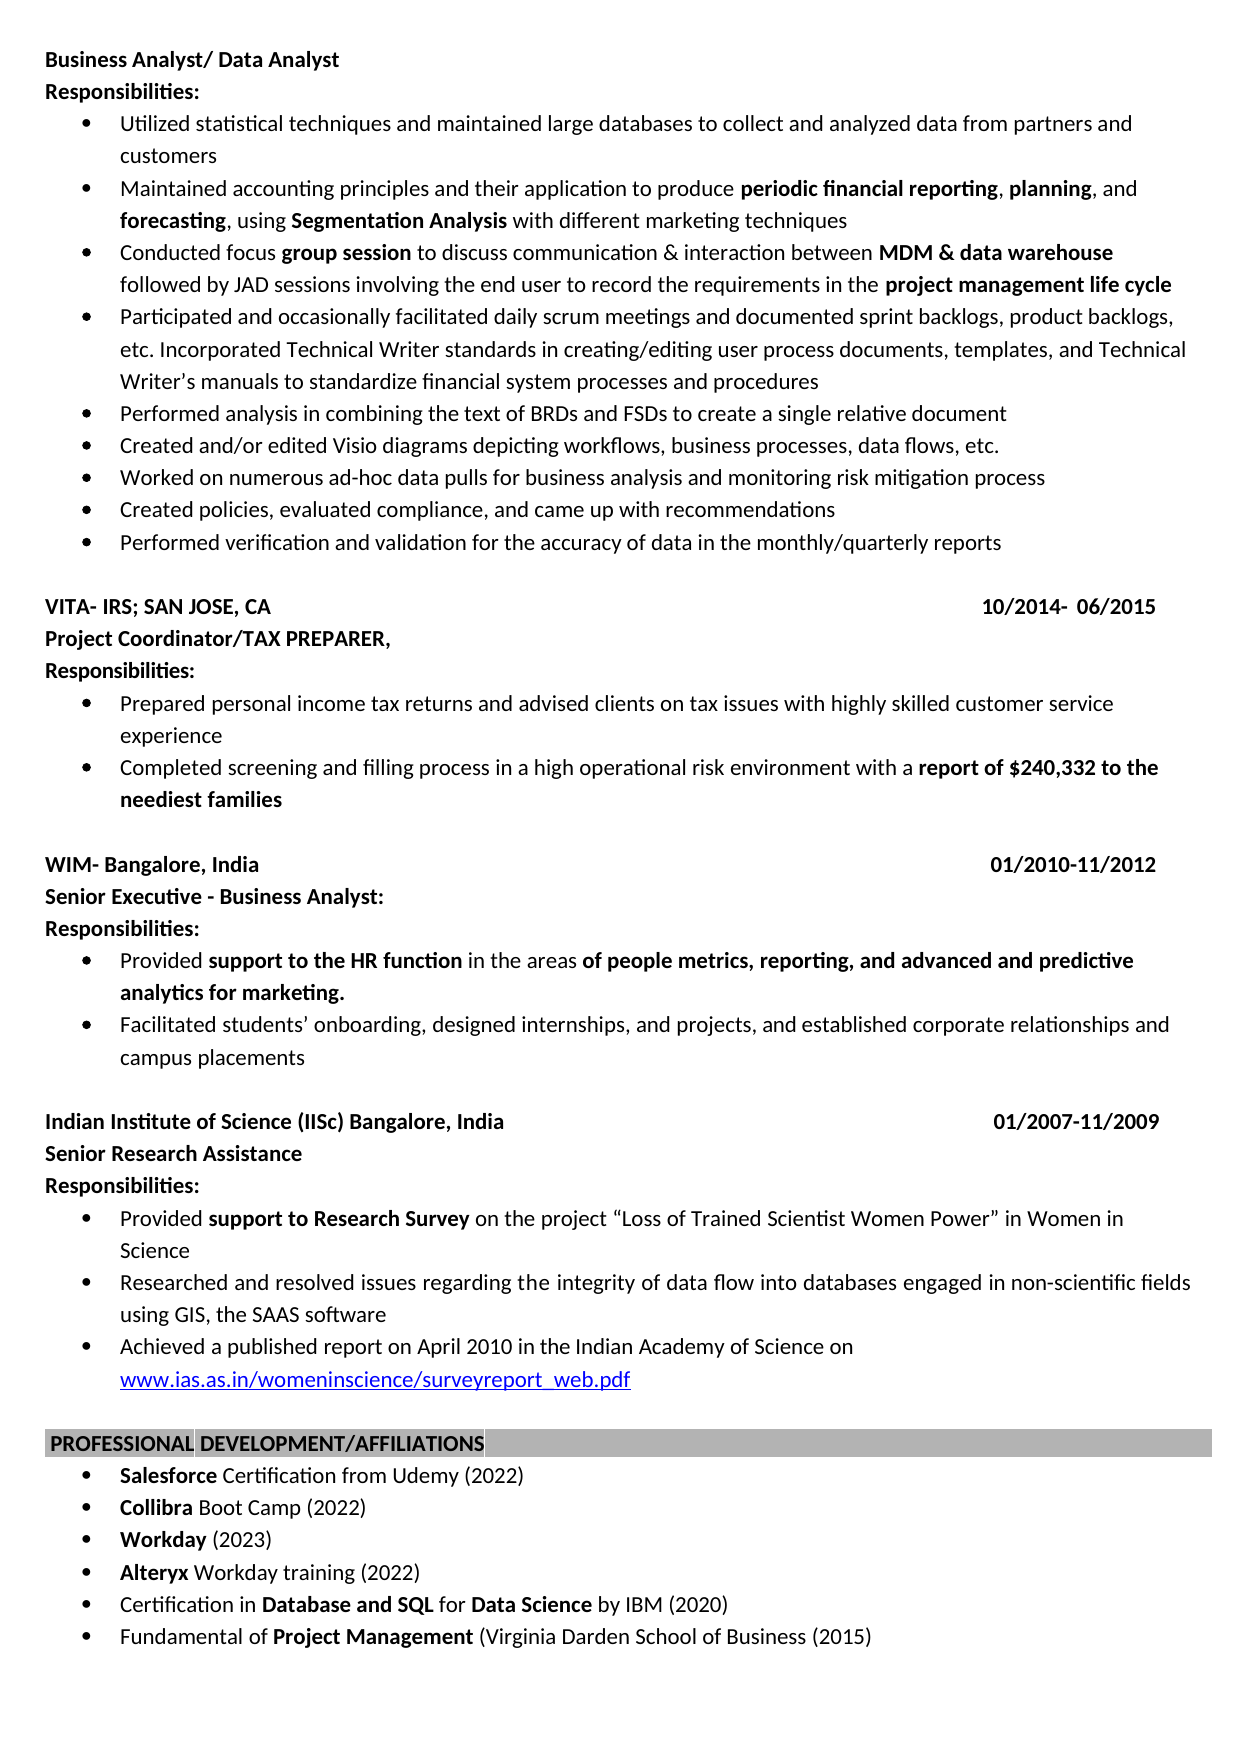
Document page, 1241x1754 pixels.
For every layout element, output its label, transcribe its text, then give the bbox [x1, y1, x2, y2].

text Business Analyst/ Data Analyst [45, 45, 1195, 73]
list Alteryx Workday training (2022) [82, 1558, 1151, 1586]
subtitle Achieved a published report on April 2010 in the Indian Academy of Science on www.ias.as.in/womeninscience/surveyreport_web.pdf [82, 1332, 1195, 1393]
list Workday (2023) [82, 1526, 1151, 1554]
text WIM- Bangalore, India 01/2010-11/2012 [45, 850, 1195, 878]
list Certification in Database and SQL for Data Science by IBM (2020) [82, 1590, 1151, 1618]
list Conducted focus group session to discuss communication & interaction between MDM & data warehouse followed by JAD sessions involving the end user to record the requirements in the project management life cycle [82, 238, 1195, 298]
list Utilized statistical techniques and maintained large databases to collect and analyzed data from partners and customers [82, 109, 1195, 169]
list Worked on numerous ad-hoc data pulls for business analysis and monitoring risk mitigation process [82, 463, 1195, 491]
text Responsibilities: [45, 914, 1195, 942]
list Created policies, evaluated compliance, and came up with recommendations [82, 496, 1195, 524]
list Maintained accounting principles and their application to produce periodic financial reporting, planning, and forecasting, using Segmentation Analysis with different marketing techniques [82, 174, 1195, 234]
list Salesforce Certification from Udemy (2022) [82, 1461, 1151, 1489]
subtitle Researched and resolved issues regarding the integrity of data flow into databases engaged in non-scientific fields using GIS, the SAAS software [82, 1268, 1195, 1328]
text VITA- IRS; SAN JOSE, CA 10/2014- 06/2015 [45, 592, 1195, 620]
list Facilitated students’ onboarding, designed internships, and projects, and established corporate relationships and campus placements [82, 1011, 1195, 1071]
list Completed screening and filling process in a high operational risk environment with a report of $240,332 to the neediest families [82, 753, 1195, 813]
list Provided support to the HR function in the areas of people metrics, reporting, and advanced and predictive analytics for marketing. [82, 946, 1195, 1006]
text Senior Executive - Business Analyst: [45, 882, 1195, 910]
list Prepared personal income tax returns and advised clients on tax issues with highly skilled customer service experience [82, 689, 1195, 749]
list Created and/or edited Visio diagrams depicting workflows, business processes, data flows, etc. [82, 431, 1195, 459]
subtitle Responsibilities: [45, 1172, 1195, 1199]
list Collibra Boot Camp (2022) [82, 1493, 1151, 1521]
list Performed verification and validation for the accuracy of data in the monthly/quarterly reports [82, 528, 1195, 556]
subtitle Senior Research Assistance [45, 1139, 1195, 1167]
list Participated and occasionally facilitated daily scrum meetings and documented sprint backlogs, product backlogs, etc. Incorporated Technical Writer standards in creating/editing user process documents, templates, and Technical Writer’s manuals to standardize financial system processes and procedures [82, 302, 1195, 395]
list Performed analysis in combining the text of BRDs and FSDs to create a single relative document [82, 399, 1195, 427]
subtitle Indian Institute of Science (IISc) Bangalore, India 01/2007-11/2009 [45, 1107, 1195, 1135]
text Responsibilities: [45, 657, 1195, 684]
list Fundamental of Project Management (Virginia Darden School of Business (2015) [82, 1622, 1151, 1650]
text Responsibilities: [45, 77, 1195, 105]
text Project Coordinator/TAX PREPARER, [45, 624, 1195, 652]
subtitle Provided support to Research Survey on the project “Loss of Trained Scientist Women Power” in Women in Science [82, 1204, 1195, 1264]
